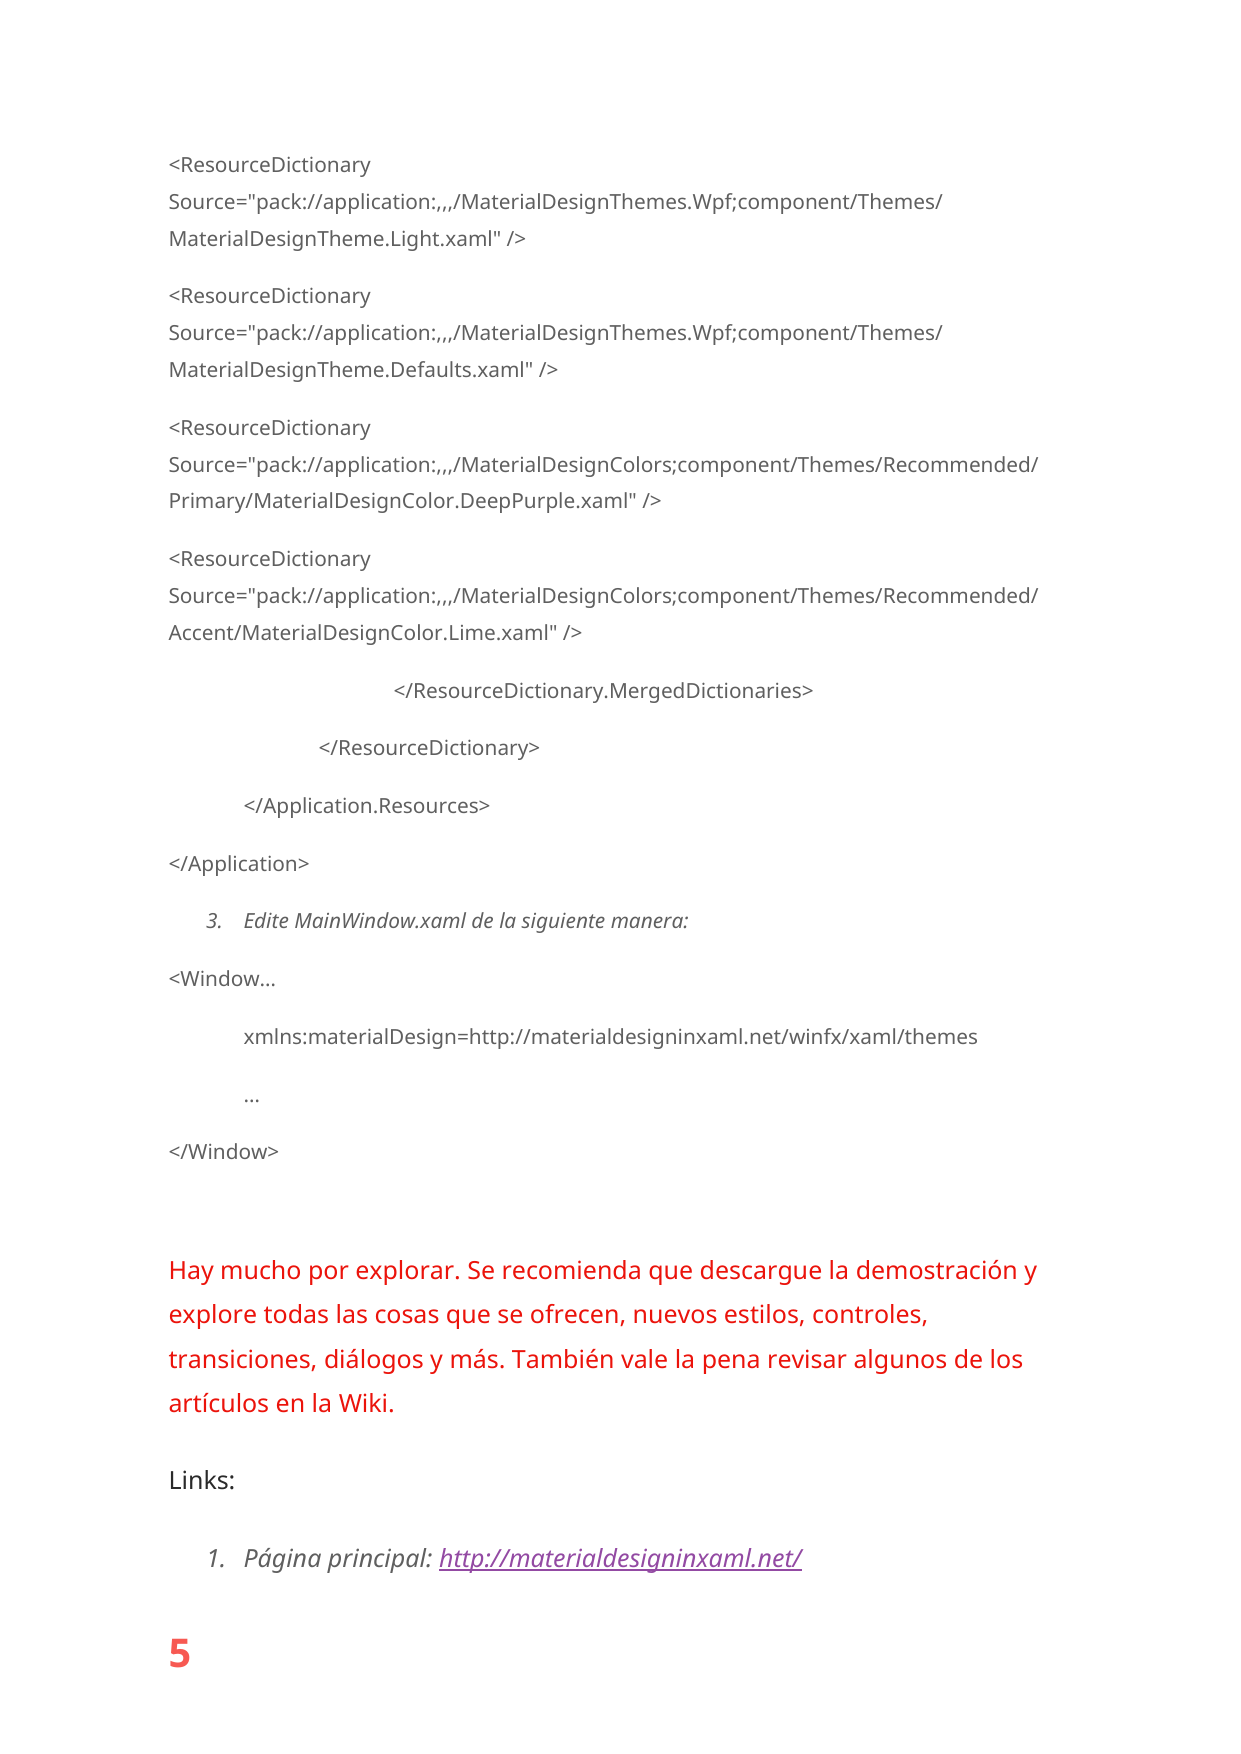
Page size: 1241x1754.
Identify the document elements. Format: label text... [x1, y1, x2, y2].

text </Application> [168, 849, 1072, 877]
text </Application.Resources> [168, 791, 1072, 820]
text <ResourceDictionary Source="pack://application:,,,/MaterialDesignColors;component/Themes/Recommended/Primary/MaterialDesignColor.DeepPurple.xaml" /> [168, 413, 1072, 515]
text <ResourceDictionary Source="pack://application:,,,/MaterialDesignColors;component/Themes/Recommended/Accent/MaterialDesignColor.Lime.xaml" /> [168, 544, 1072, 647]
text </Window> [168, 1137, 1072, 1166]
text Hay mucho por explorar. Se recomienda que descargue la demostración y explore todas las cosas que se ofrecen, nuevos estilos, controles, transiciones, diálogos y más. También vale la pena revisar algunos de los artículos en la Wiki. [168, 1253, 1072, 1420]
list Edite MainWindow.xaml de la siguiente manera: [206, 907, 1072, 935]
text <ResourceDictionary Source="pack://application:,,,/MaterialDesignThemes.Wpf;component/Themes/MaterialDesignTheme.Light.xaml" /> [168, 150, 1072, 252]
subtitle Links: [168, 1463, 1072, 1497]
text … [168, 1080, 1072, 1108]
text </ResourceDictionary.MergedDictionaries> [168, 676, 1072, 704]
text <Window… [168, 964, 1072, 993]
text xmlns:materialDesign=http://materialdesigninxaml.net/winfx/xaml/themes [168, 1022, 1072, 1051]
list Página principal: http://materialdesigninxaml.net/ [206, 1540, 1072, 1574]
text <ResourceDictionary Source="pack://application:,,,/MaterialDesignThemes.Wpf;component/Themes/MaterialDesignTheme.Defaults.xaml" /> [168, 281, 1072, 384]
text </ResourceDictionary> [168, 733, 1072, 762]
